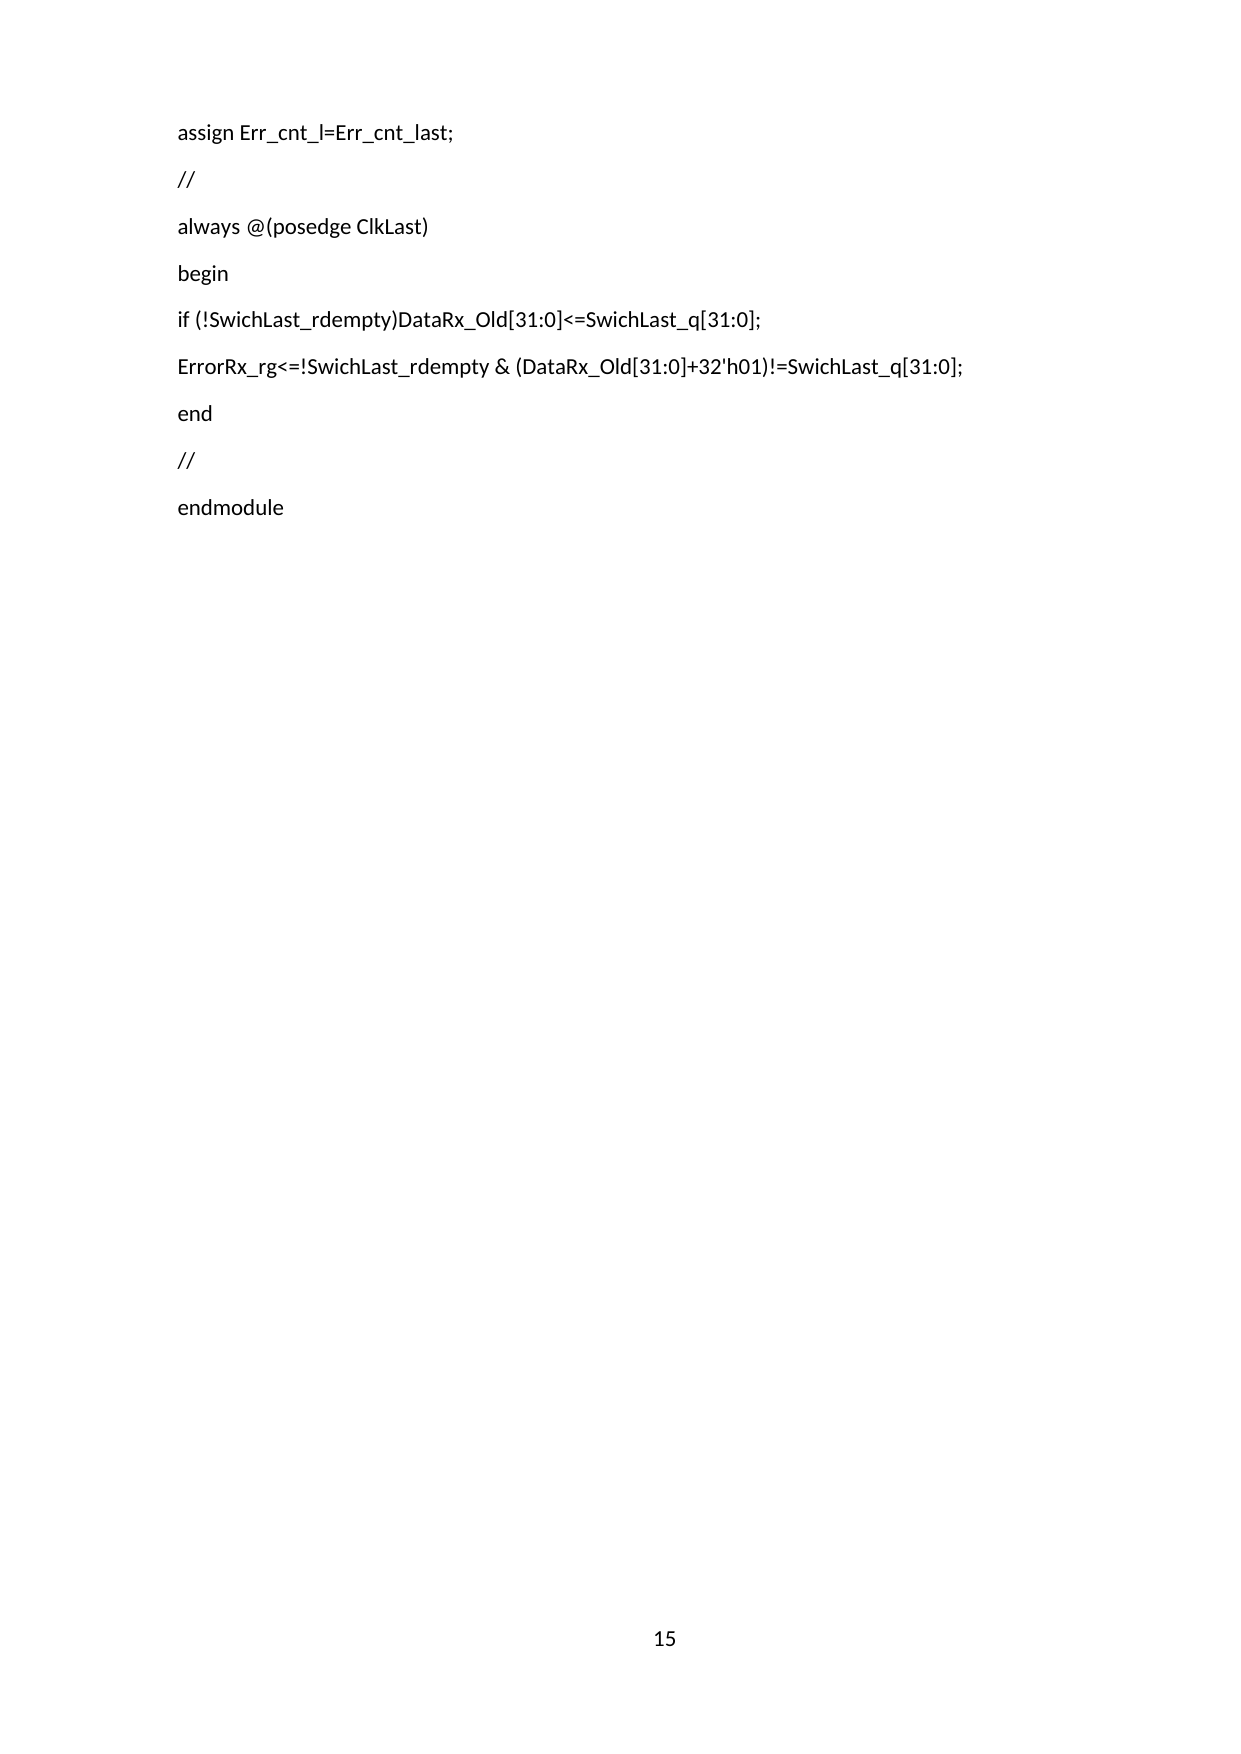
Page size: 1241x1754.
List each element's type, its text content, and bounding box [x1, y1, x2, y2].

text // [177, 446, 1152, 474]
text endmodule [177, 493, 1152, 521]
text if (!SwichLast_rdempty)DataRx_Old[31:0]<=SwichLast_q[31:0]; [177, 306, 1152, 334]
text begin [177, 259, 1152, 287]
text assign Err_cnt_l=Err_cnt_last; [177, 118, 1152, 146]
text ErrorRx_rg<=!SwichLast_rdempty & (DataRx_Old[31:0]+32'h01)!=SwichLast_q[31:0]; [177, 352, 1152, 381]
text end [177, 399, 1152, 427]
text // [177, 165, 1152, 193]
text always @(posedge ClkLast) [177, 212, 1152, 240]
